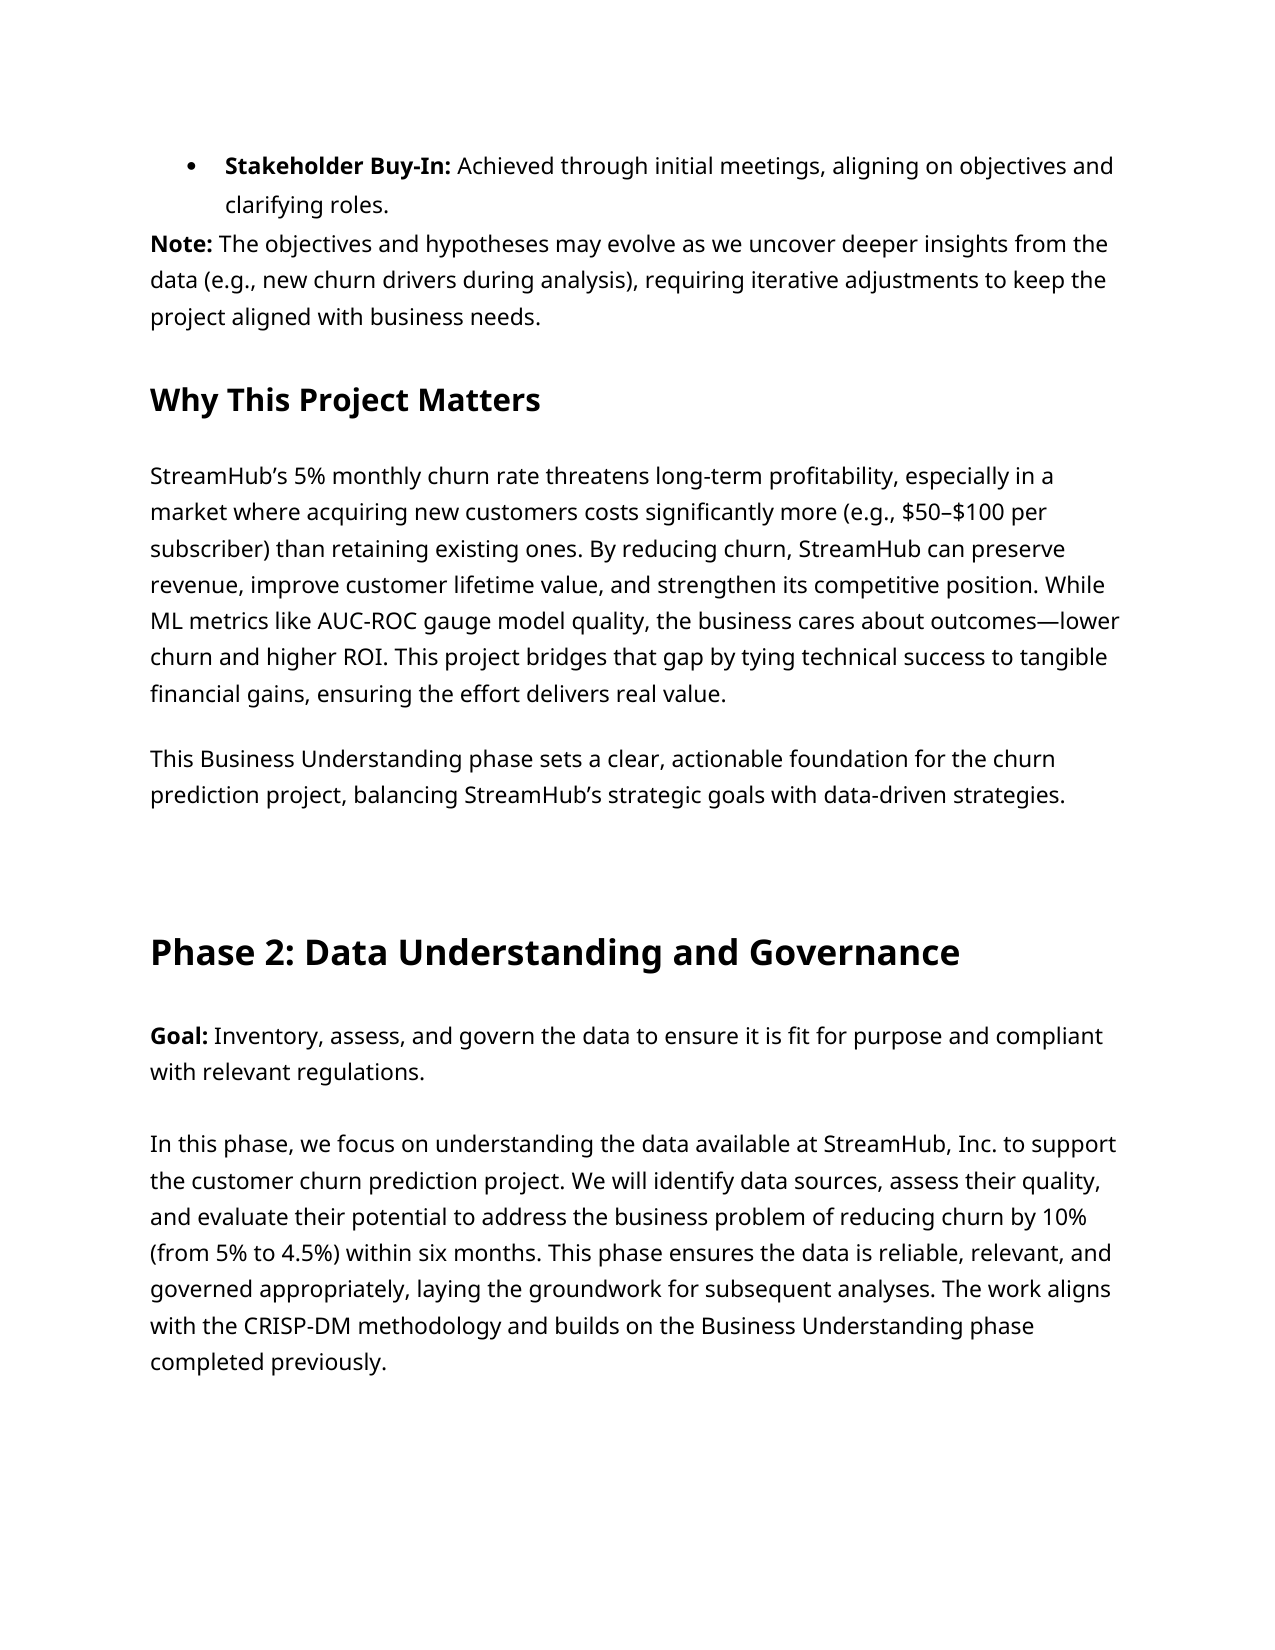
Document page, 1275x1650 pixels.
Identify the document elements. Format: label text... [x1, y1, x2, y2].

list Stakeholder Buy-In: Achieved through initial meetings, aligning on objectives and clarifying roles. [187, 150, 1125, 220]
text Phase 2: Data Understanding and Governance [150, 927, 1125, 976]
text Note: The objectives and hypotheses may evolve as we uncover deeper insights from the data (e.g., new churn drivers during analysis), requiring iterative adjustments to keep the project aligned with business needs. [150, 228, 1125, 332]
text In this phase, we focus on understanding the data available at StreamHub, Inc. to support the customer churn prediction project. We will identify data sources, assess their quality, and evaluate their potential to address the business problem of reducing churn by 10% (from 5% to 4.5%) within six months. This phase ensures the data is reliable, relevant, and governed appropriately, laying the groundwork for subsequent analyses. The work aligns with the CRISP-DM methodology and builds on the Business Understanding phase completed previously. [150, 1128, 1125, 1377]
text This Business Understanding phase sets a clear, actionable foundation for the churn prediction project, balancing StreamHub’s strategic goals with data-driven strategies. [150, 743, 1125, 811]
text Goal: Inventory, assess, and govern the data to ensure it is fit for purpose and compliant with relevant regulations. [150, 1020, 1125, 1087]
text StreamHub’s 5% monthly churn rate threatens long-term profitability, especially in a market where acquiring new customers costs significantly more (e.g., $50–$100 per subscriber) than retaining existing ones. By reducing churn, StreamHub can preserve revenue, improve customer lifetime value, and strengthen its competitive position. While ML metrics like AUC-ROC gauge model quality, the business cares about outcomes—lower churn and higher ROI. This project bridges that gap by tying technical success to tangible financial gains, ensuring the effort delivers real value. [150, 460, 1125, 709]
text Why This Project Matters [150, 377, 1125, 420]
